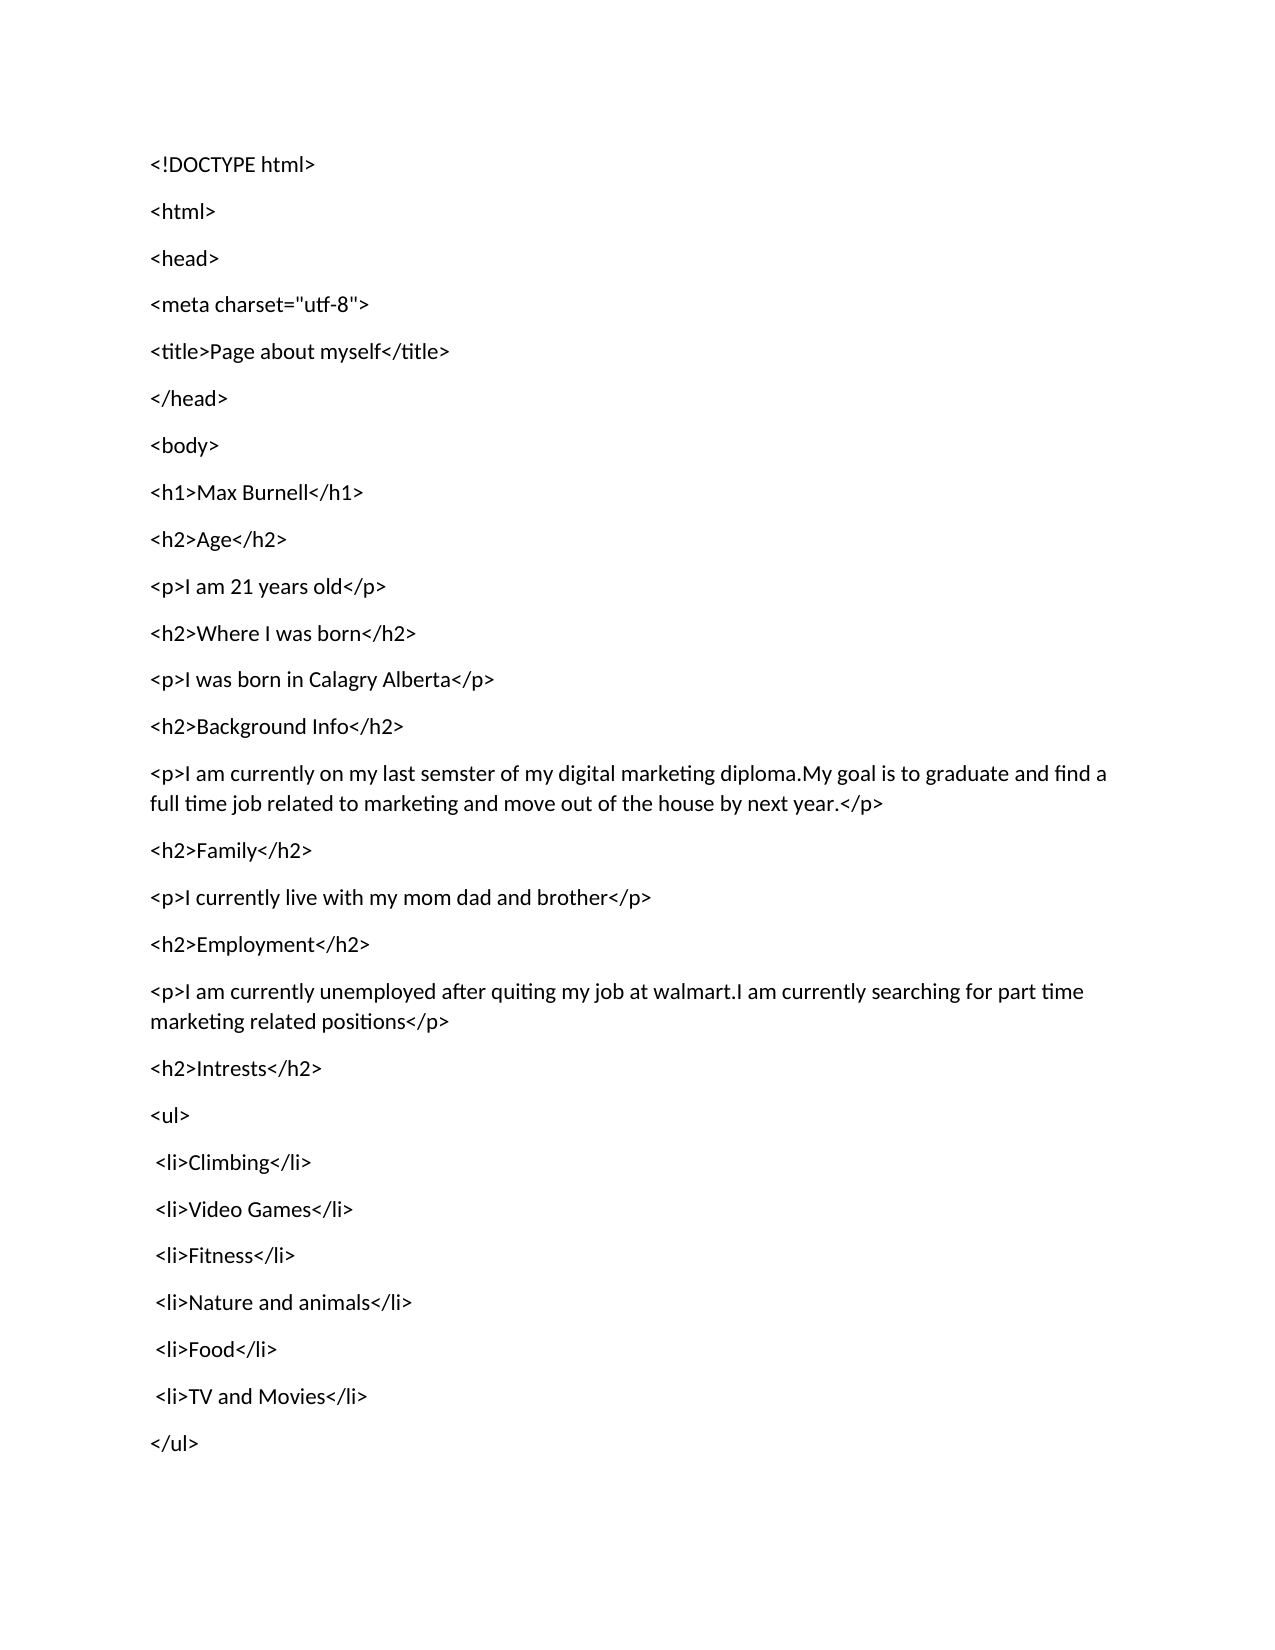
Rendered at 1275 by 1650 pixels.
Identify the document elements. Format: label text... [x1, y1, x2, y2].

text <h2>Intrests</h2> [150, 1054, 1125, 1082]
text <h2>Employment</h2> [150, 930, 1125, 958]
text <h2>Background Info</h2> [150, 712, 1125, 741]
text <html> [150, 197, 1125, 225]
text <li>Food</li> [150, 1335, 1125, 1363]
text <h2>Family</h2> [150, 836, 1125, 864]
text <ul> [150, 1101, 1125, 1129]
text <p>I was born in Calagry Alberta</p> [150, 666, 1125, 694]
text <p>I am 21 years old</p> [150, 572, 1125, 600]
text <p>I am currently unemployed after quiting my job at walmart.I am currently searching for part time marketing related positions</p> [150, 977, 1125, 1035]
text <li>TV and Movies</li> [150, 1382, 1125, 1410]
text <p>I currently live with my mom dad and brother</p> [150, 883, 1125, 911]
text <li>Nature and animals</li> [150, 1288, 1125, 1317]
text <li>Video Games</li> [150, 1195, 1125, 1223]
text <!DOCTYPE html> [150, 150, 1125, 178]
text <h1>Max Burnell</h1> [150, 478, 1125, 506]
text <li>Fitness</li> [150, 1242, 1125, 1270]
text </head> [150, 384, 1125, 412]
text <h2>Age</h2> [150, 525, 1125, 553]
text <h2>Where I was born</h2> [150, 619, 1125, 647]
text <title>Page about myself</title> [150, 337, 1125, 366]
text <head> [150, 244, 1125, 272]
text <meta charset="utf-8"> [150, 291, 1125, 319]
text <body> [150, 431, 1125, 459]
text </ul> [150, 1429, 1125, 1457]
text <li>Climbing</li> [150, 1148, 1125, 1176]
text <p>I am currently on my last semster of my digital marketing diploma.My goal is to graduate and find a full time job related to marketing and move out of the house by next year.</p> [150, 759, 1125, 818]
